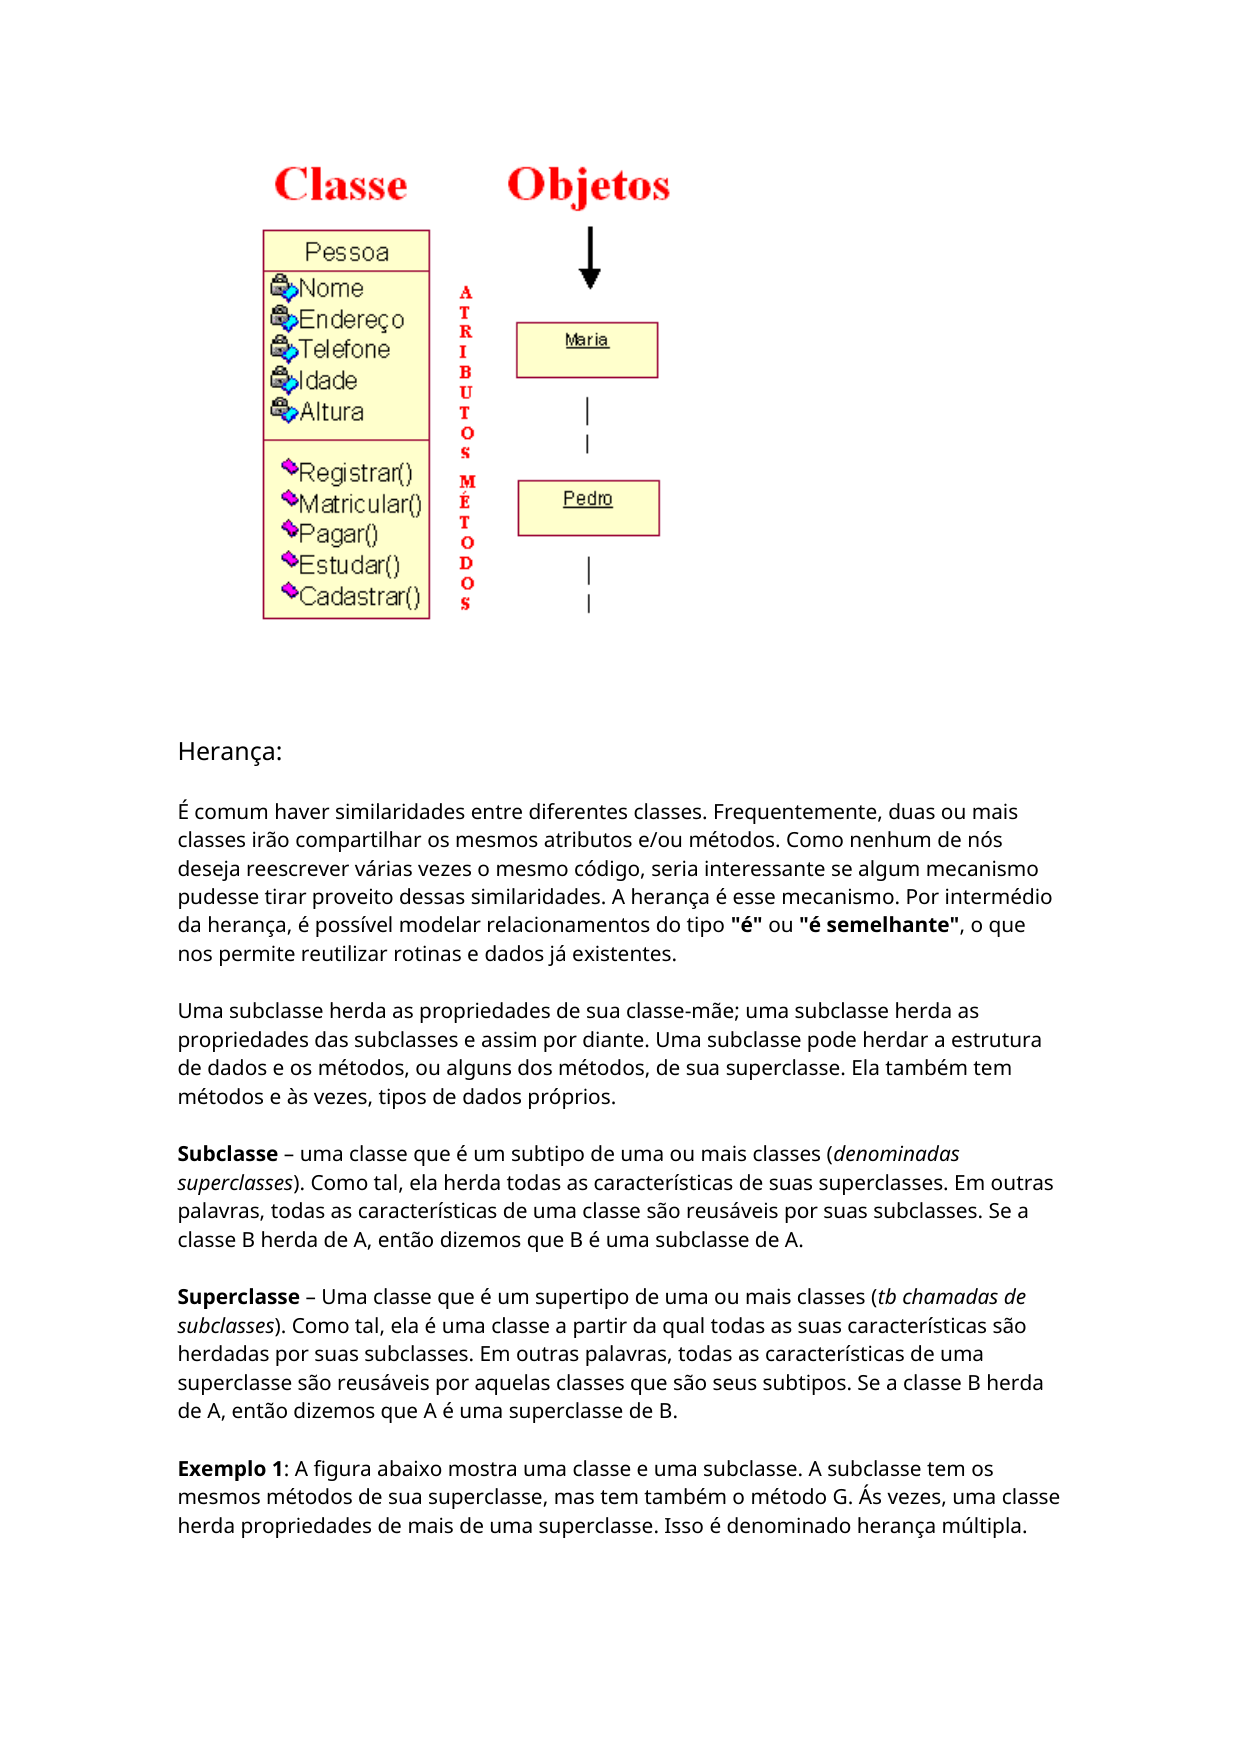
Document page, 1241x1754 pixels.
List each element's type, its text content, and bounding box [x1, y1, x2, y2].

text Exemplo 1: A figura abaixo mostra uma classe e uma subclasse. A subclasse tem os mesmos métodos de sua superclasse, mas tem também o método G. Ás vezes, uma classe herda propriedades de mais de uma superclasse. Isso é denominado herança múltipla. [177, 1454, 1063, 1539]
text Herança: [177, 734, 1063, 768]
text Uma subclasse herda as propriedades de sua classe-mãe; uma subclasse herda as propriedades das subclasses e assim por diante. Uma subclasse pode herdar a estrutura de dados e os métodos, ou alguns dos métodos, de sua superclasse. Ela também tem métodos e às vezes, tipos de dados próprios. [177, 997, 1063, 1110]
text Subclasse – uma classe que é um subtipo de uma ou mais classes (denominadas superclasses). Como tal, ela herda todas as características de suas superclasses. Em outras palavras, todas as características de uma classe são reusáveis por suas subclasses. Se a classe B herda de A, então dizemos que B é uma subclasse de A. [177, 1139, 1063, 1253]
picture [177, 147, 690, 643]
text É comum haver similaridades entre diferentes classes. Frequentemente, duas ou mais classes irão compartilhar os mesmos atributos e/ou métodos. Como nenhum de nós deseja reescrever várias vezes o mesmo código, seria interessante se algum mecanismo pudesse tirar proveito dessas similaridades. A herança é esse mecanismo. Por intermédio da herança, é possível modelar relacionamentos do tipo "é" ou "é semelhante", o que nos permite reutilizar rotinas e dados já existentes. [177, 797, 1063, 967]
text Superclasse – Uma classe que é um supertipo de uma ou mais classes (tb chamadas de subclasses). Como tal, ela é uma classe a partir da qual todas as suas características são herdadas por suas subclasses. Em outras palavras, todas as características de uma superclasse são reusáveis por aquelas classes que são seus subtipos. Se a classe B herda de A, então dizemos que A é uma superclasse de B. [177, 1282, 1063, 1425]
